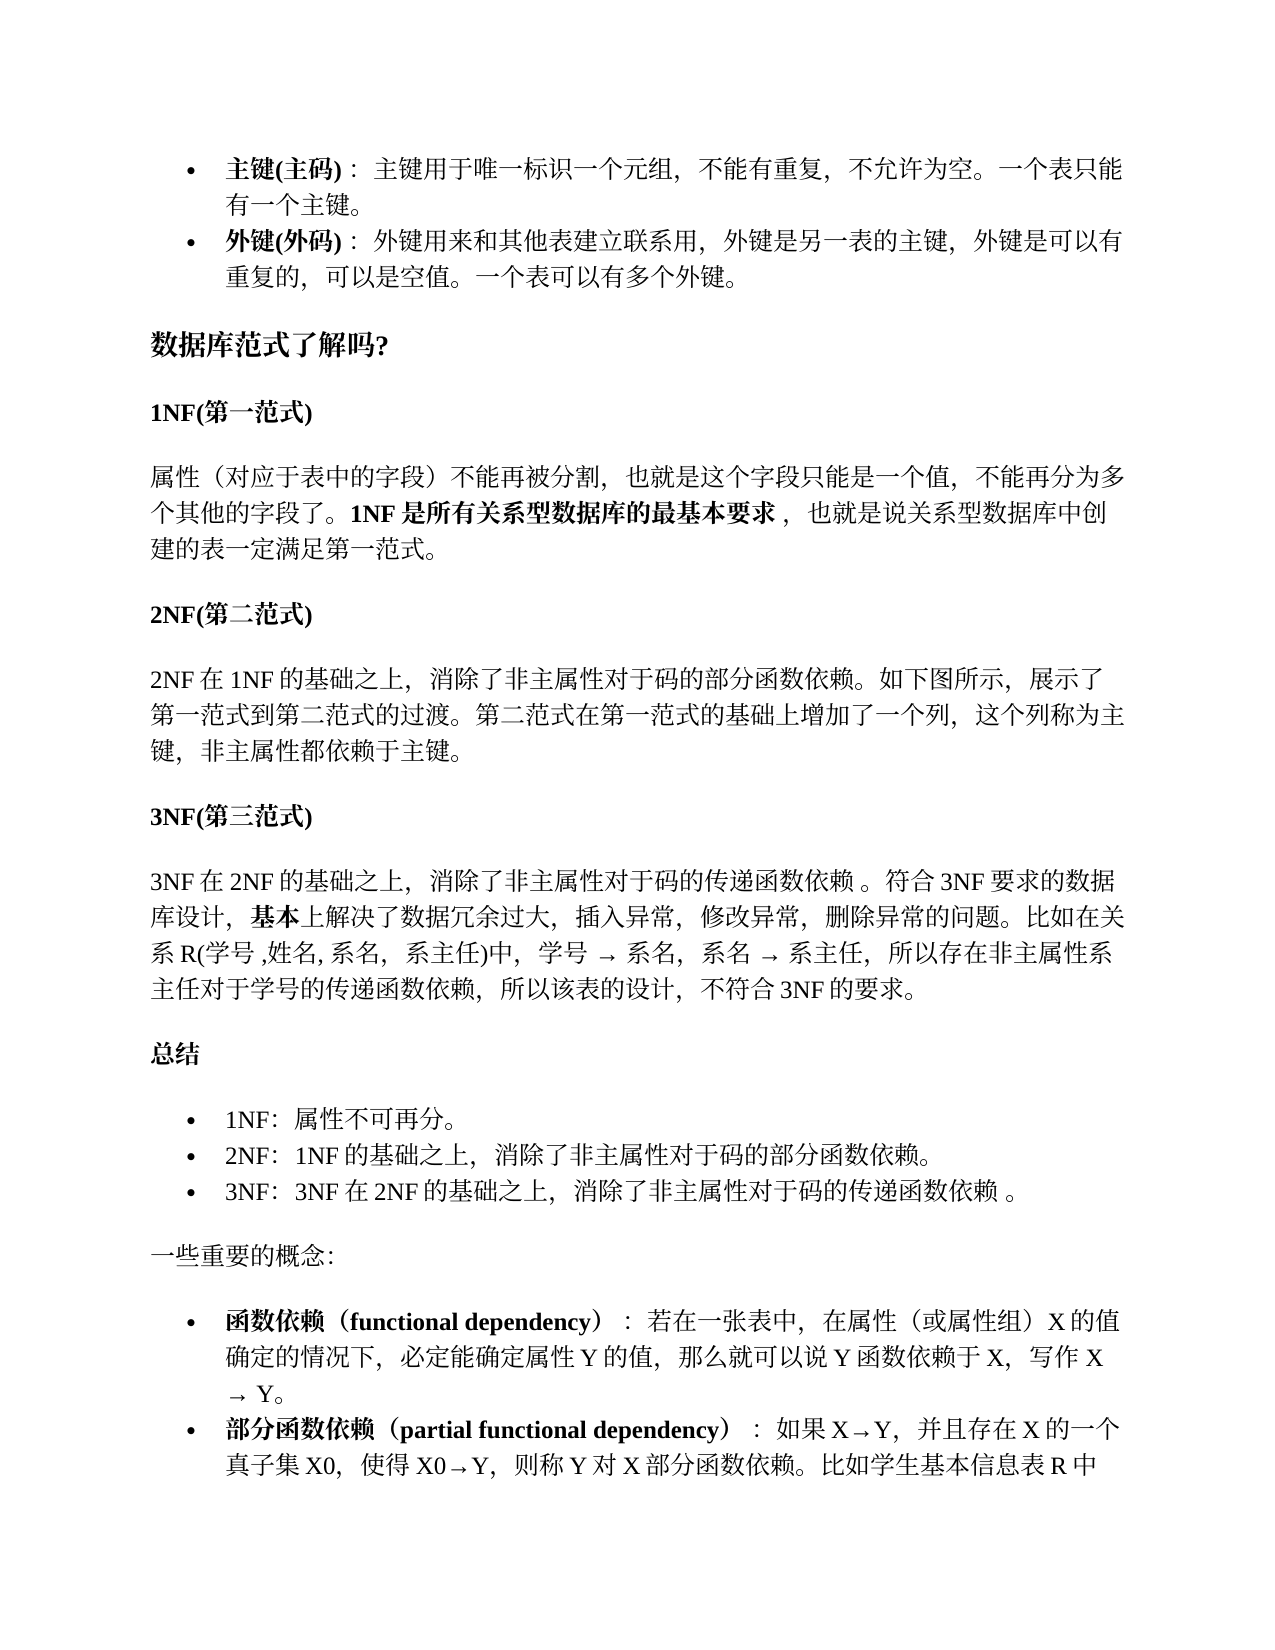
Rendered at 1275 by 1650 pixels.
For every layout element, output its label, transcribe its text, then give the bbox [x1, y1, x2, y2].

text 2NF(第二范式) [150, 594, 1125, 631]
text 总结 [150, 1035, 1125, 1071]
text 1NF(第一范式) [150, 392, 1125, 428]
list 3NF：3NF在2NF的基础之上，消除了非主属性对于码的传递函数依赖 。 [187, 1172, 1125, 1208]
text 2NF在1NF的基础之上，消除了非主属性对于码的部分函数依赖。如下图所示，展示了第一范式到第二范式的过渡。第二范式在第一范式的基础上增加了一个列，这个列称为主键，非主属性都依赖于主键。 [150, 660, 1125, 767]
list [187, 1410, 1125, 1482]
text 数据库范式了解吗? [150, 323, 1125, 363]
list 1NF：属性不可再分。 [187, 1100, 1125, 1136]
list 函数依赖（functional dependency） ：若在一张表中，在属性（或属性组）X的值确定的情况下，必定能确定属性Y的值，那么就可以说Y函数依赖于X，写作 X → Y。 [187, 1302, 1125, 1410]
list 2NF：1NF的基础之上，消除了非主属性对于码的部分函数依赖。 [187, 1136, 1125, 1172]
text 属性（对应于表中的字段）不能再被分割，也就是这个字段只能是一个值，不能再分为多个其他的字段了。1NF是所有关系型数据库的最基本要求 ，也就是说关系型数据库中创建的表一定满足第一范式。 [150, 458, 1125, 565]
text 3NF在2NF的基础之上，消除了非主属性对于码的传递函数依赖 。符合3NF要求的数据库设计，基本上解决了数据冗余过大，插入异常，修改异常，删除异常的问题。比如在关系R(学号 ,姓名, 系名，系主任)中，学号 → 系名，系名 → 系主任，所以存在非主属性系主任对于学号的传递函数依赖，所以该表的设计，不符合3NF的要求。 [150, 862, 1125, 1006]
list 外键(外码) ：外键用来和其他表建立联系用，外键是另一表的主键，外键是可以有重复的，可以是空值。一个表可以有多个外键。 [187, 222, 1125, 294]
text 一些重要的概念： [150, 1237, 1125, 1273]
text 3NF(第三范式) [150, 797, 1125, 833]
list 主键(主码) ：主键用于唯一标识一个元组，不能有重复，不允许为空。一个表只能有一个主键。 [187, 150, 1125, 222]
